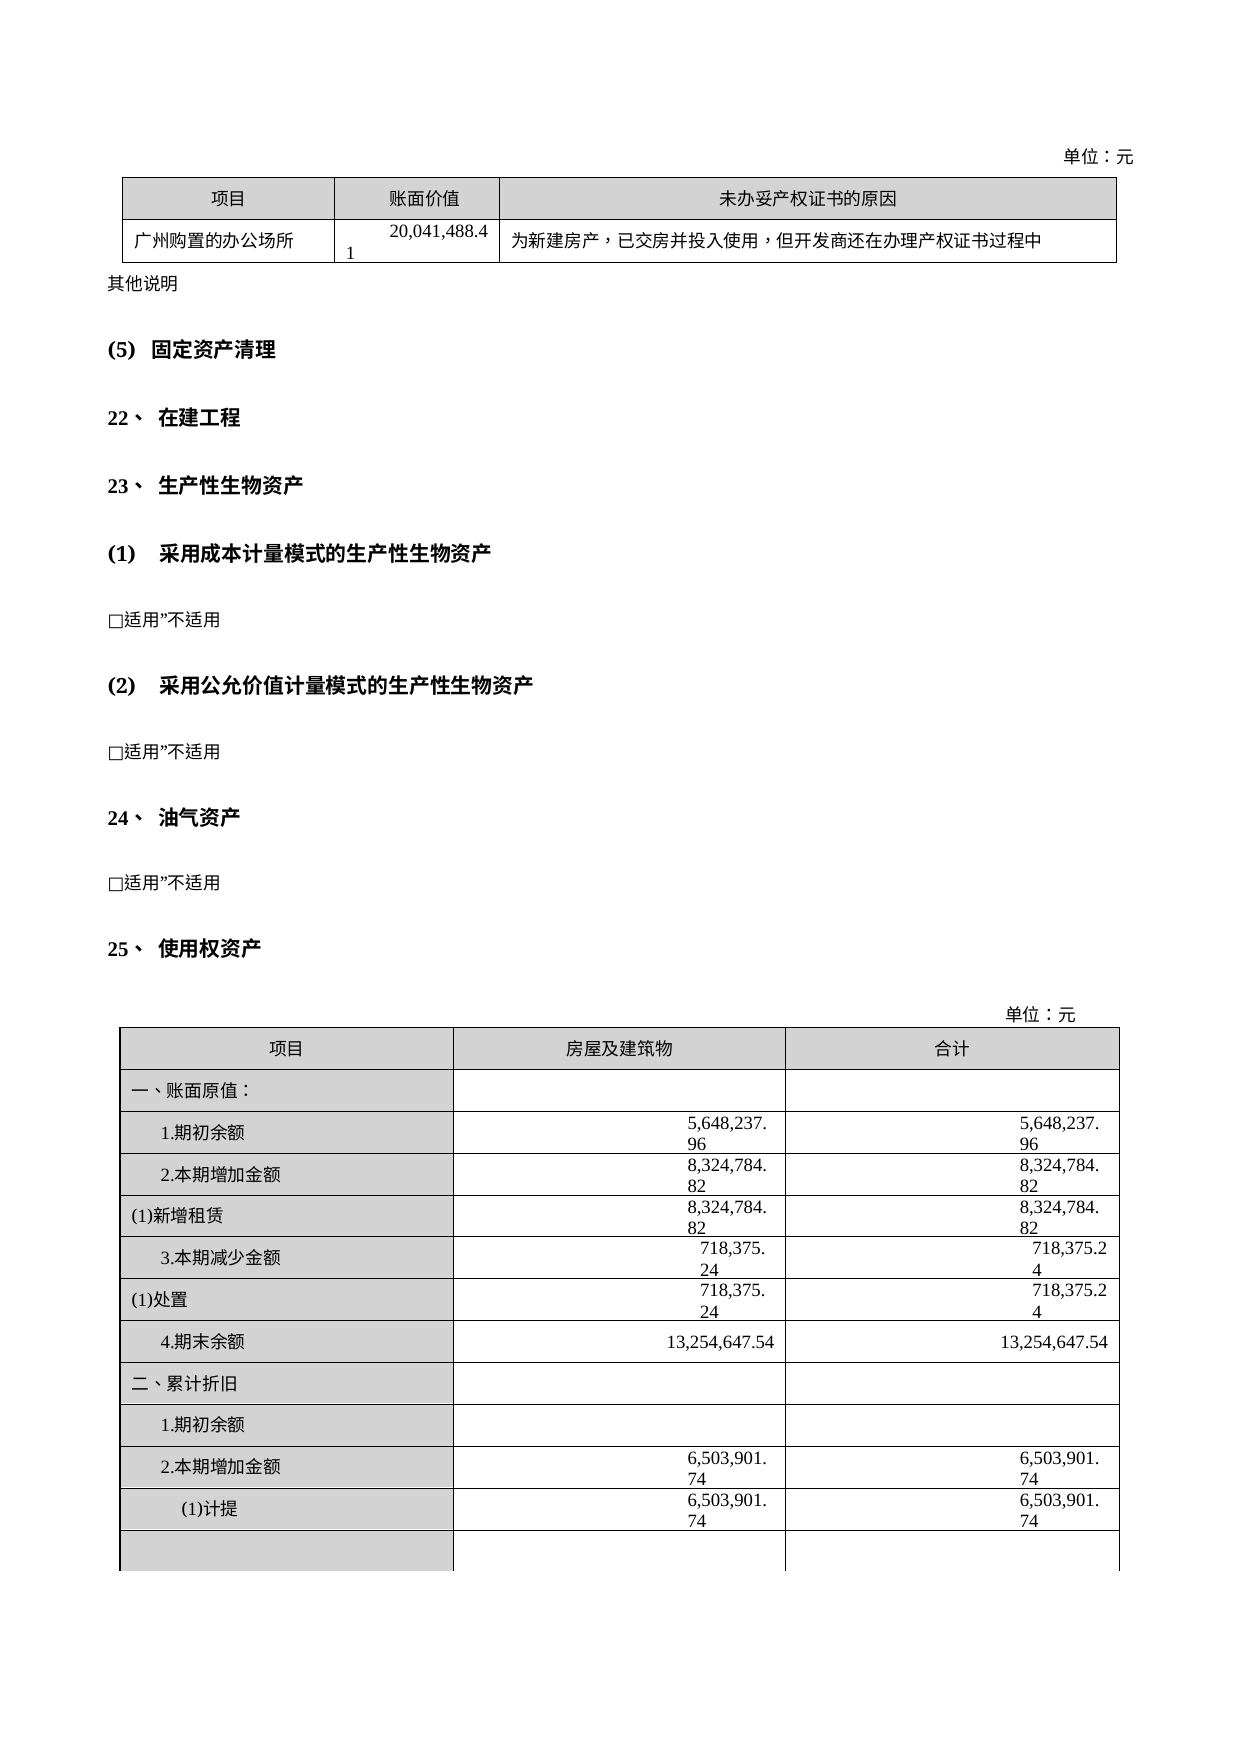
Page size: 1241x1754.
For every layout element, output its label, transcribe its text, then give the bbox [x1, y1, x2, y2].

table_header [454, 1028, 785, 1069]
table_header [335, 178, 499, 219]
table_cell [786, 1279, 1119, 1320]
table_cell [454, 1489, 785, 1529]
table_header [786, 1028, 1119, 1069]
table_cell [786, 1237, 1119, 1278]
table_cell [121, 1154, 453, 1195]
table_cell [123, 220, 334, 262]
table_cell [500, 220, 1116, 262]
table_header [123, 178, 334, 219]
text 单位：元 [76, 144, 1134, 168]
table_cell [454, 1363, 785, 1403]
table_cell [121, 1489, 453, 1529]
text 单位：元 [1005, 1003, 1163, 1027]
subtitle 固定资产清理 [76, 335, 1163, 364]
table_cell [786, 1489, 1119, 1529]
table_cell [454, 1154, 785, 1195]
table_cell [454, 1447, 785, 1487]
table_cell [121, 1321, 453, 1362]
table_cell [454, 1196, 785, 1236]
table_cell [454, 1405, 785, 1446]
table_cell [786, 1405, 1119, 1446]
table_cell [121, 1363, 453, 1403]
subtitle 采用成本计量模式的生产性生物资产 [76, 539, 1163, 568]
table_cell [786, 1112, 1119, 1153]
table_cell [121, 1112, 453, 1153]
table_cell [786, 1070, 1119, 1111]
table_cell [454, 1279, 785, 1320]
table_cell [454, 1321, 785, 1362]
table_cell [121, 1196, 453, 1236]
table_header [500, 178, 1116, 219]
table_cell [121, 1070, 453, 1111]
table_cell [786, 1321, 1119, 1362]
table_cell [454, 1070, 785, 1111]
subtitle 24、 油气资产 [76, 803, 1163, 831]
text □适用”不适用 [76, 607, 1163, 631]
subtitle 采用公允价值计量模式的生产性生物资产 [76, 671, 1163, 699]
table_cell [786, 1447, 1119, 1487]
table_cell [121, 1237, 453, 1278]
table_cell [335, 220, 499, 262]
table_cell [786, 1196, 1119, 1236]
text □适用”不适用 [76, 871, 1163, 895]
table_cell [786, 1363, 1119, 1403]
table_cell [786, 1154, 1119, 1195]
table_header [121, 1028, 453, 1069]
subtitle 25、 使用权资产 [76, 934, 1163, 963]
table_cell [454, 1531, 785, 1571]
text □适用”不适用 [76, 739, 1163, 763]
subtitle 23、 生产性生物资产 [76, 471, 1163, 500]
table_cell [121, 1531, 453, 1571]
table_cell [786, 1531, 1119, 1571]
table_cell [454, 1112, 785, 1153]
text 其他说明 [76, 271, 1163, 296]
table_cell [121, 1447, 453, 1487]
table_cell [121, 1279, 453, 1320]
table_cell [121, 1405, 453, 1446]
subtitle 22、 在建工程 [76, 403, 1163, 432]
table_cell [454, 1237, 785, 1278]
